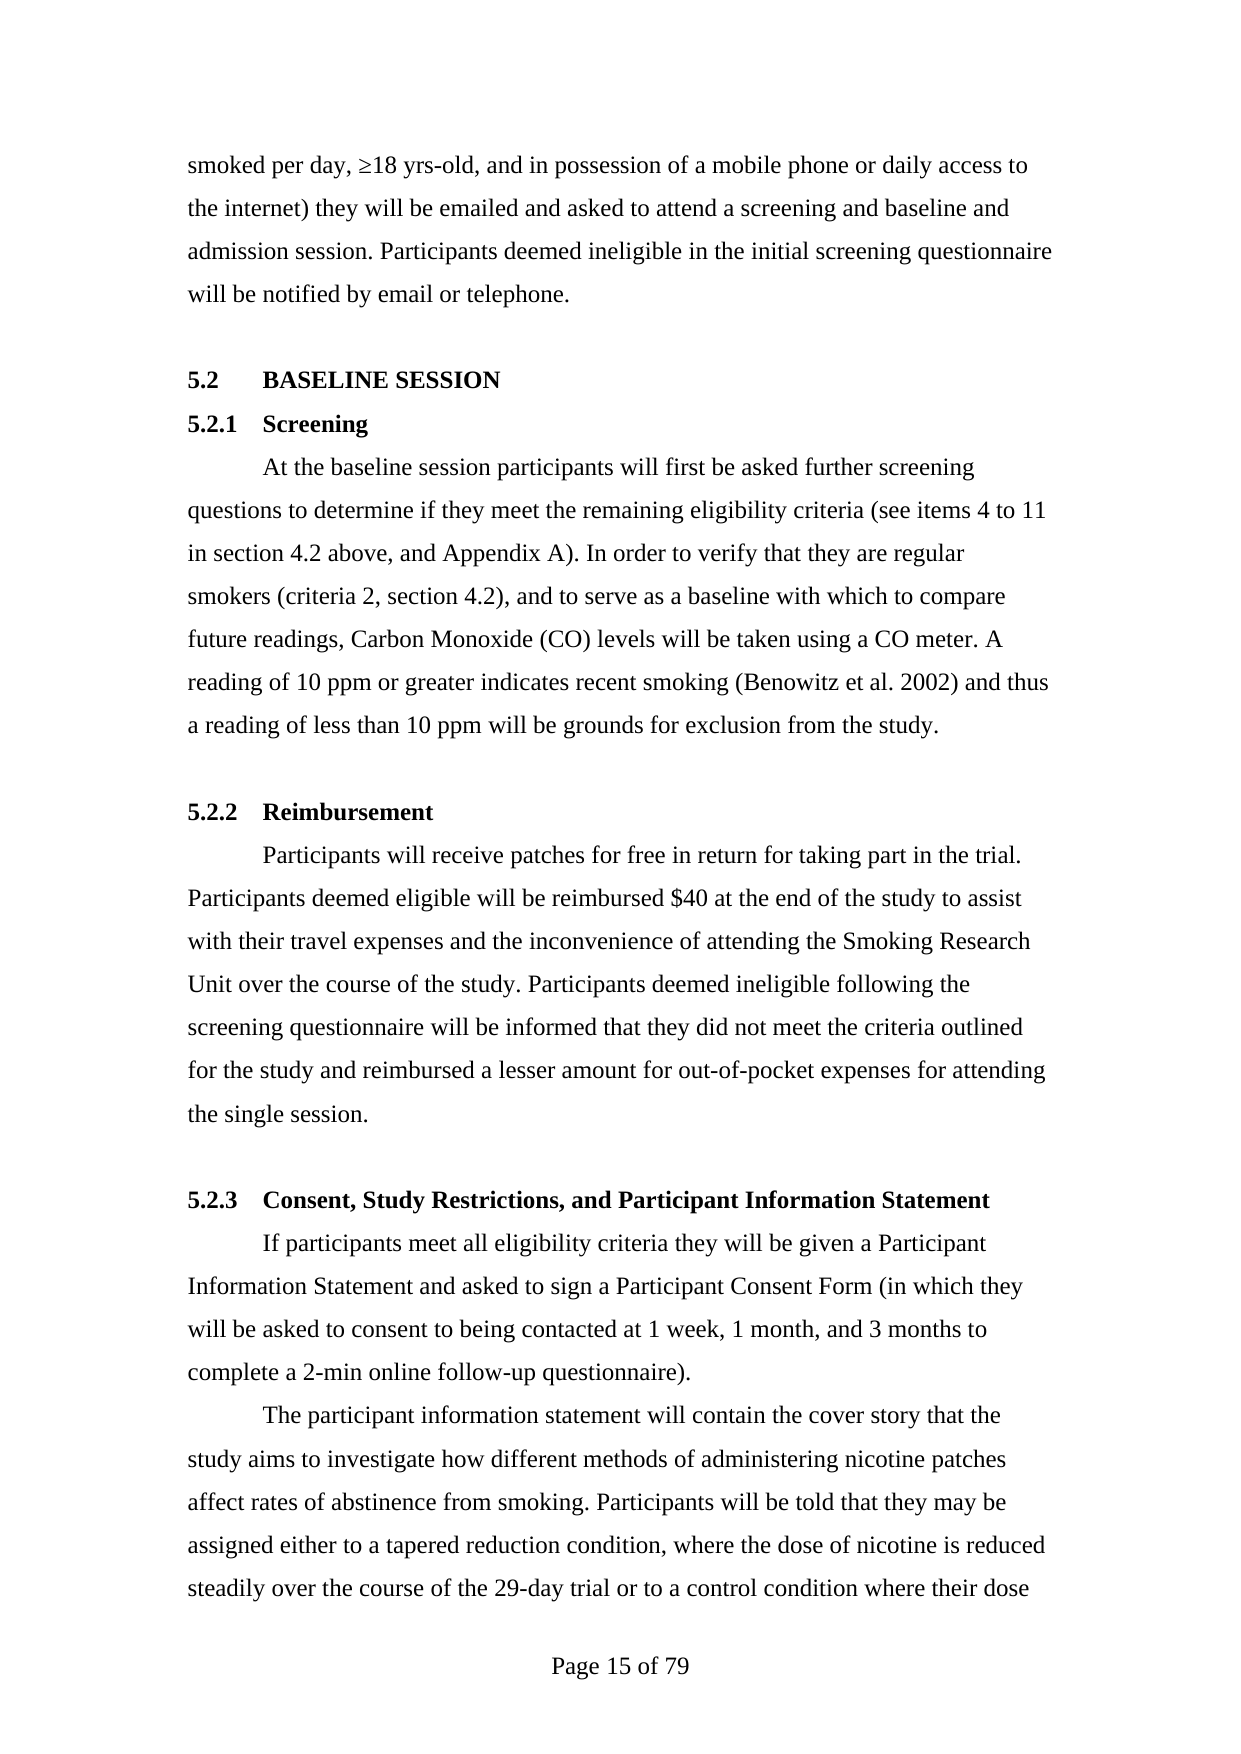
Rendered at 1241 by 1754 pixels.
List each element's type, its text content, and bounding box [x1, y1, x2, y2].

text 5.2.2 Reimbursement [187, 797, 1053, 826]
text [187, 1401, 1053, 1602]
text If participants meet all eligibility criteria they will be given a Participant Information Statement and asked to sign a Participant Consent Form (in which they will be asked to consent to being contacted at 1 week, 1 month, and 3 months to complete a 2-min online follow-up questionnaire). [187, 1228, 1053, 1386]
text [187, 150, 1053, 308]
text 5.2.3 Consent, Study Restrictions, and Participant Information Statement [187, 1185, 1053, 1214]
text 5.2.1 Screening [187, 409, 1053, 437]
text 5.2 BASELINE SESSION [187, 366, 1053, 394]
text Participants will receive patches for free in return for taking part in the trial. Participants deemed eligible will be reimbursed $40 at the end of the study to assist with their travel expenses and the inconvenience of attending the Smoking Research Unit over the course of the study. Participants deemed ineligible following the screening questionnaire will be informed that they did not meet the criteria outlined for the study and reimbursed a lesser amount for out-of-pocket expenses for attending the single session. [187, 840, 1053, 1127]
text At the baseline session participants will first be asked further screening questions to determine if they meet the remaining eligibility criteria (see items 4 to 11 in section 4.2 above, and Appendix A). In order to verify that they are regular smokers (criteria 2, section 4.2), and to serve as a baseline with which to compare future readings, Carbon Monoxide (CO) levels will be taken using a CO meter. A reading of 10 ppm or greater indicates recent smoking (Benowitz et al. 2002) and thus a reading of less than 10 ppm will be grounds for exclusion from the study. [187, 452, 1053, 739]
